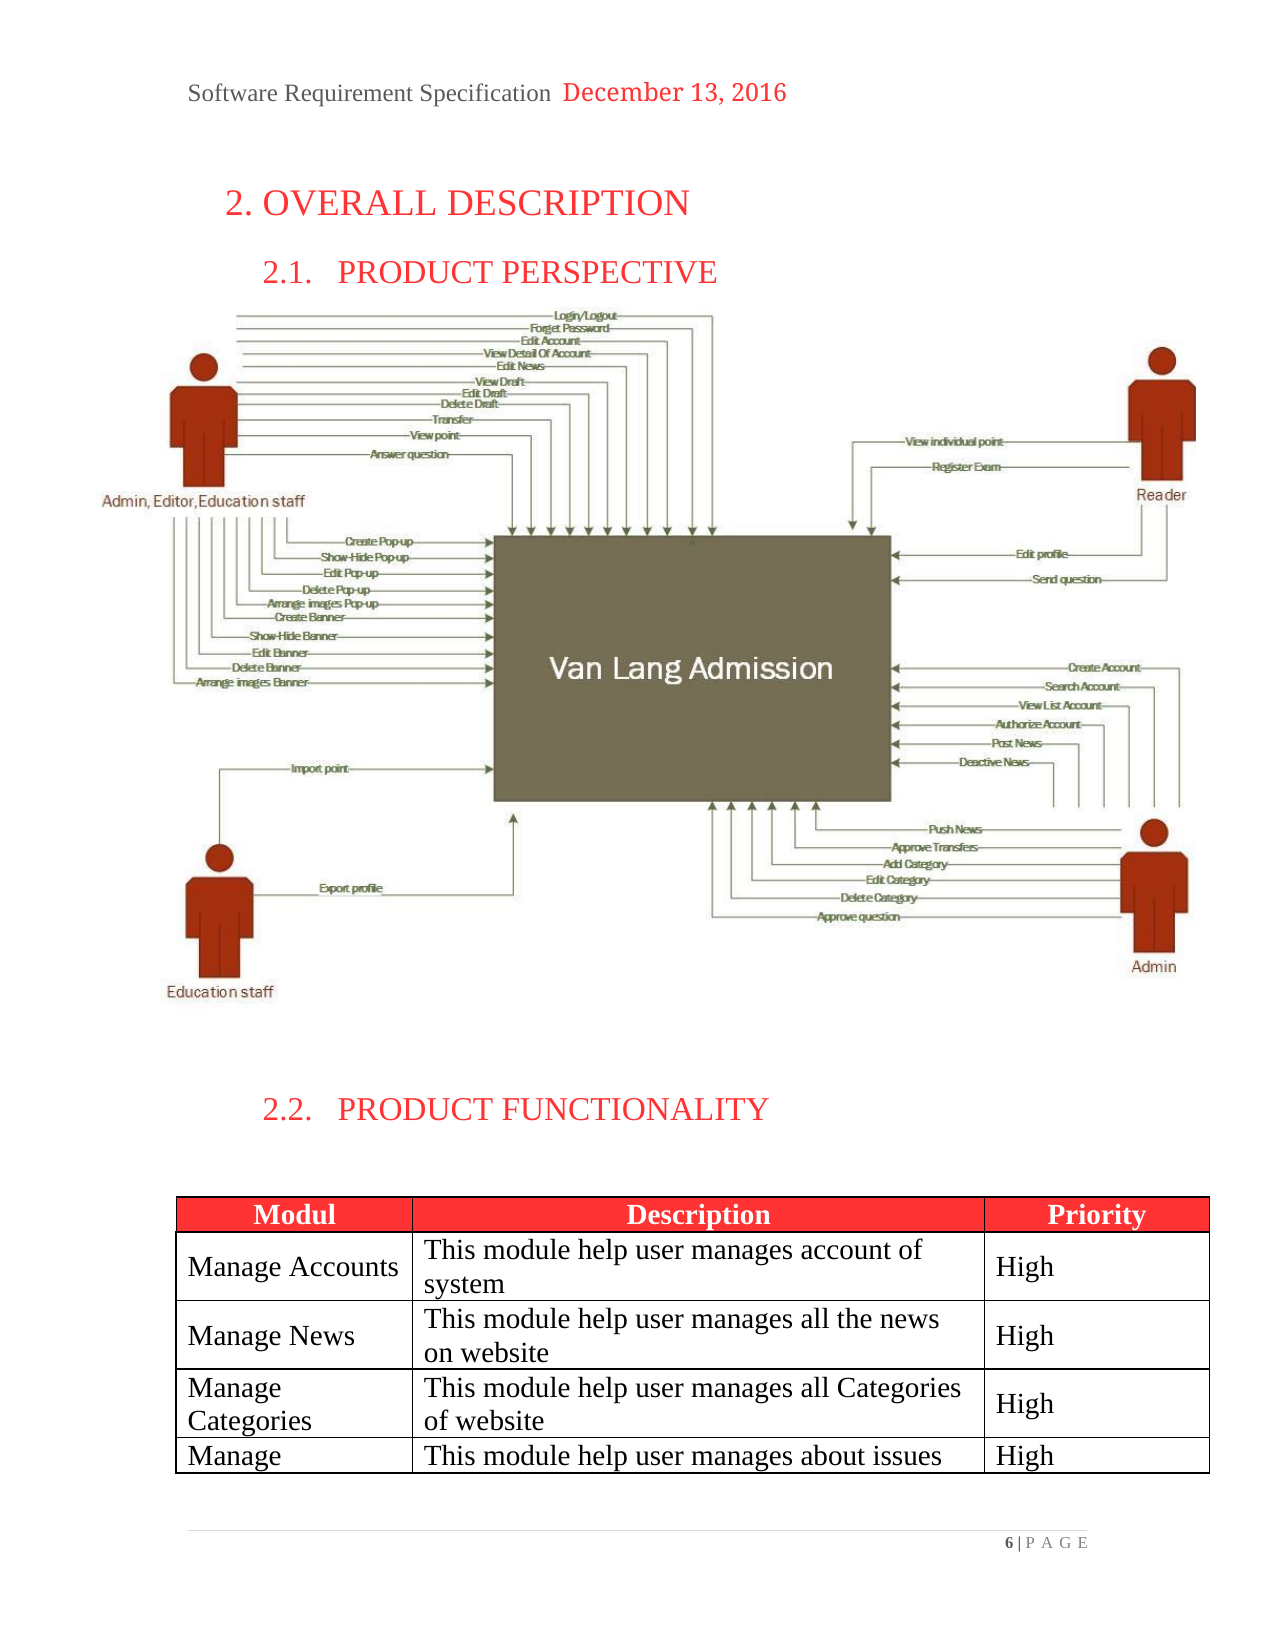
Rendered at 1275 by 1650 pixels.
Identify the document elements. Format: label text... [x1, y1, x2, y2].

table_cell High [985, 1438, 1209, 1472]
table_header Modul [177, 1198, 412, 1231]
table_header Priority [985, 1198, 1209, 1231]
table_cell Manage News [177, 1301, 412, 1368]
picture [93, 307, 1197, 1010]
subtitle Product functionality [262, 1089, 1087, 1128]
subtitle Product perspective [262, 252, 1087, 291]
subtitle Overall description [225, 180, 1087, 223]
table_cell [413, 1438, 984, 1472]
table_cell Manage Examination [177, 1438, 412, 1472]
table_cell Manage Accounts [177, 1233, 412, 1299]
table_cell High [985, 1233, 1209, 1299]
table_cell High [985, 1370, 1209, 1437]
table_cell This module help user manages all the news on website [413, 1301, 984, 1368]
table_cell This module help user manages account of system [413, 1233, 984, 1299]
table_cell This module help user manages all Categories of website [413, 1370, 984, 1437]
table_cell Manage Categories [177, 1370, 412, 1437]
table_cell High [985, 1301, 1209, 1368]
table_header Description [413, 1198, 984, 1231]
